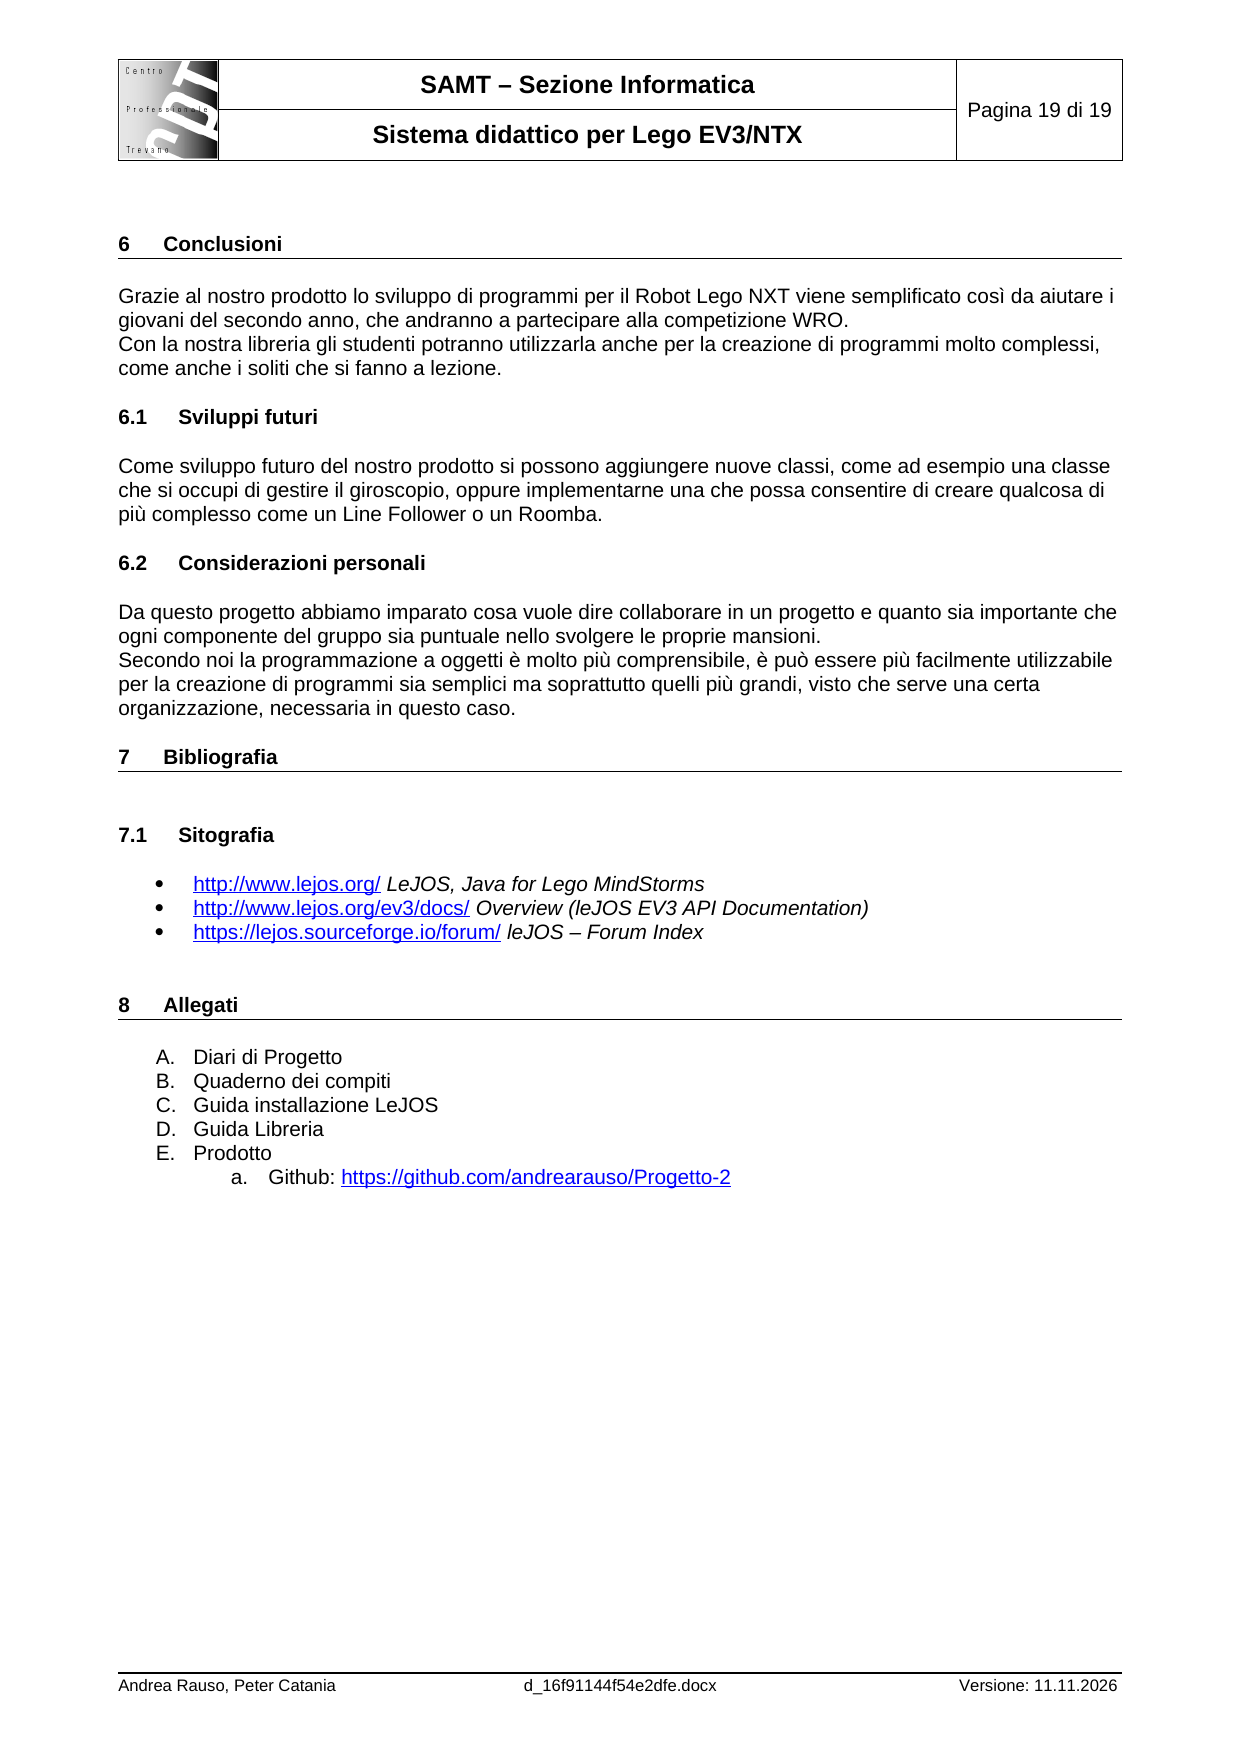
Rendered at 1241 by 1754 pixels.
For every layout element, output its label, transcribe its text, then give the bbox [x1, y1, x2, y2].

list Guida Libreria [156, 1117, 1122, 1141]
subtitle Allegati [118, 992, 1122, 1019]
list Guida installazione LeJOS [156, 1093, 1122, 1117]
text Con la nostra libreria gli studenti potranno utilizzarla anche per la creazione di programmi molto complessi, come anche i soliti che si fanno a lezione. [118, 332, 1122, 380]
subtitle Sitografia [118, 822, 1122, 846]
subtitle Bibliografia [118, 745, 1122, 771]
text Come sviluppo futuro del nostro prodotto si possono aggiungere nuove classi, come ad esempio una classe che si occupi di gestire il giroscopio, oppure implementarne una che possa consentire di creare qualcosa di più complesso come un Line Follower o un Roomba. [118, 454, 1122, 526]
list http://www.lejos.org/ LeJOS, Java for Lego MindStorms [156, 871, 1122, 895]
list https://lejos.sourceforge.io/forum/ leJOS – Forum Index [156, 919, 1122, 943]
list Prodotto [156, 1141, 1122, 1165]
list Quaderno dei compiti [156, 1069, 1122, 1093]
text Grazie al nostro prodotto lo sviluppo di programmi per il Robot Lego NXT viene semplificato così da aiutare i giovani del secondo anno, che andranno a partecipare alla competizione WRO. [118, 284, 1122, 332]
picture [118, 60, 218, 159]
list http://www.lejos.org/ev3/docs/ Overview (leJOS EV3 API Documentation) [156, 895, 1122, 919]
subtitle Considerazioni personali [118, 551, 1122, 575]
text Da questo progetto abbiamo imparato cosa vuole dire collaborare in un progetto e quanto sia importante che ogni componente del gruppo sia puntuale nello svolgere le proprie mansioni. [118, 600, 1122, 648]
text Secondo noi la programmazione a oggetti è molto più comprensibile, è può essere più facilmente utilizzabile per la creazione di programmi sia semplici ma soprattutto quelli più grandi, visto che serve una certa organizzazione, necessaria in questo caso. [118, 648, 1122, 720]
list Github: https://github.com/andrearauso/Progetto-2 [231, 1165, 1122, 1189]
subtitle Conclusioni [118, 232, 1122, 258]
subtitle Sviluppi futuri [118, 405, 1122, 429]
list Diari di Progetto [156, 1045, 1122, 1069]
